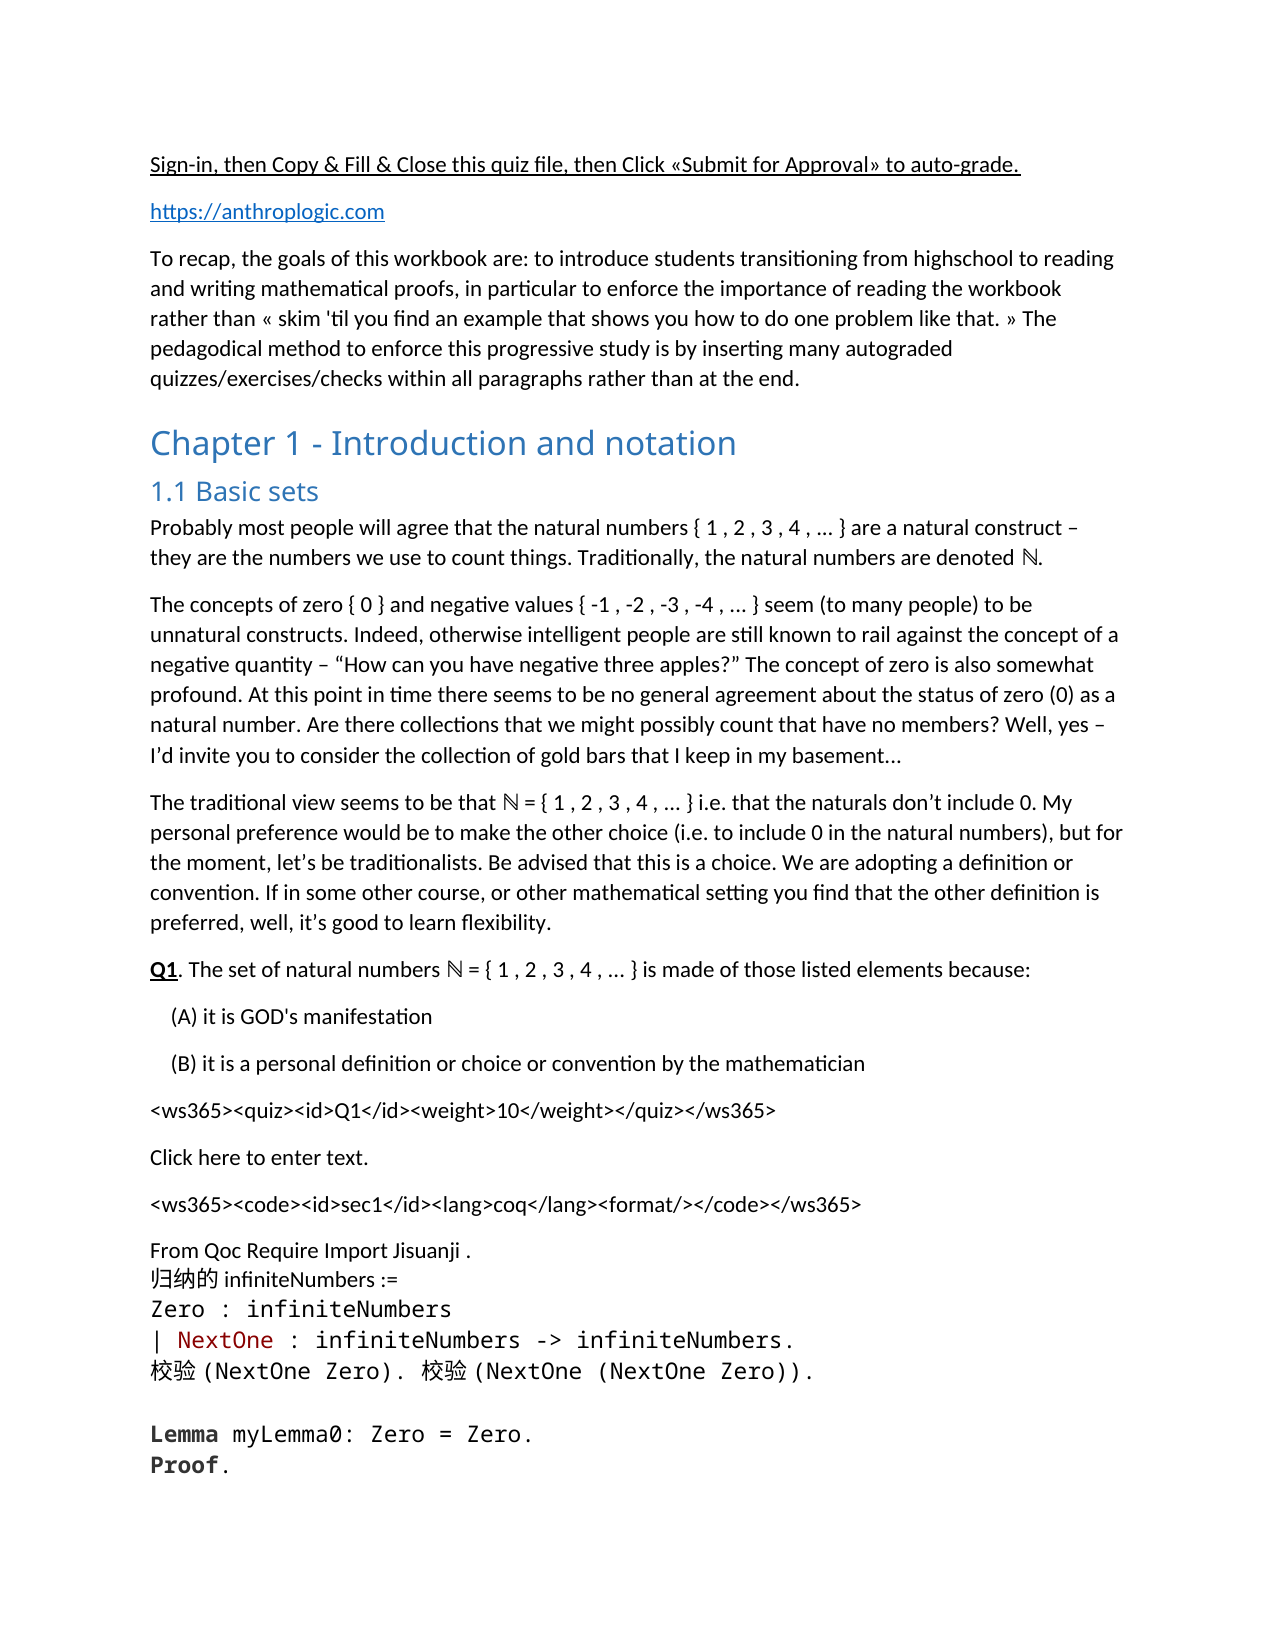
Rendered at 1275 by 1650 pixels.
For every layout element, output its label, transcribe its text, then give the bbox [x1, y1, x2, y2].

text <ws365><quiz><id>Q1</id><weight>10</weight></quiz></ws365> [150, 1096, 1125, 1124]
text Probably most people will agree that the natural numbers { 1 , 2 , 3 , 4 , ... } are a natural construct – they are the numbers we use to count things. Traditionally, the natural numbers are denoted ℕ. [150, 513, 1125, 571]
subtitle 1.1 Basic sets [150, 473, 1125, 510]
text The concepts of zero { 0 } and negative values { -1 , -2 , -3 , -4 , ... } seem (to many people) to be unnatural constructs. Indeed, otherwise intelligent people are still known to rail against the concept of a negative quantity – “How can you have negative three apples?” The concept of zero is also somewhat profound. At this point in time there seems to be no general agreement about the status of zero (0) as a natural number. Are there collections that we might possibly count that have no members? Well, yes – I’d invite you to consider the collection of gold bars that I keep in my basement... [150, 590, 1125, 769]
text To recap, the goals of this workbook are: to introduce students transitioning from highschool to reading and writing mathematical proofs, in particular to enforce the importance of reading the workbook rather than « skim 'til you find an example that shows you how to do one problem like that. » The pedagodical method to enforce this progressive study is by inserting many autograded quizzes/exercises/checks within all paragraphs rather than at the end. [150, 244, 1125, 393]
text (B) it is a personal definition or choice or convention by the mathematician [150, 1049, 1125, 1077]
text Sign-in, then Copy & Fill & Close this quiz file, then Click «Submit for Approval» to auto-grade. [150, 150, 1125, 178]
text (A) it is GOD's manifestation [150, 1002, 1125, 1030]
text <ws365><code><id>sec1</id><lang>coq</lang><format/></code></ws365> [150, 1190, 1125, 1218]
text The traditional view seems to be that ℕ = { 1 , 2 , 3 , 4 , ... } i.e. that the naturals don’t include 0. My personal preference would be to make the other choice (i.e. to include 0 in the natural numbers), but for the moment, let’s be traditionalists. Be advised that this is a choice. We are adopting a definition or convention. If in some other course, or other mathematical setting you find that the other definition is preferred, well, it’s good to learn flexibility. [150, 788, 1125, 937]
subtitle Chapter 1 - Introduction and notation [150, 420, 1125, 465]
text https://anthroplogic.com [150, 197, 1125, 225]
text Q1. The set of natural numbers ℕ = { 1 , 2 , 3 , 4 , ... } is made of those listed elements because: [150, 955, 1125, 983]
